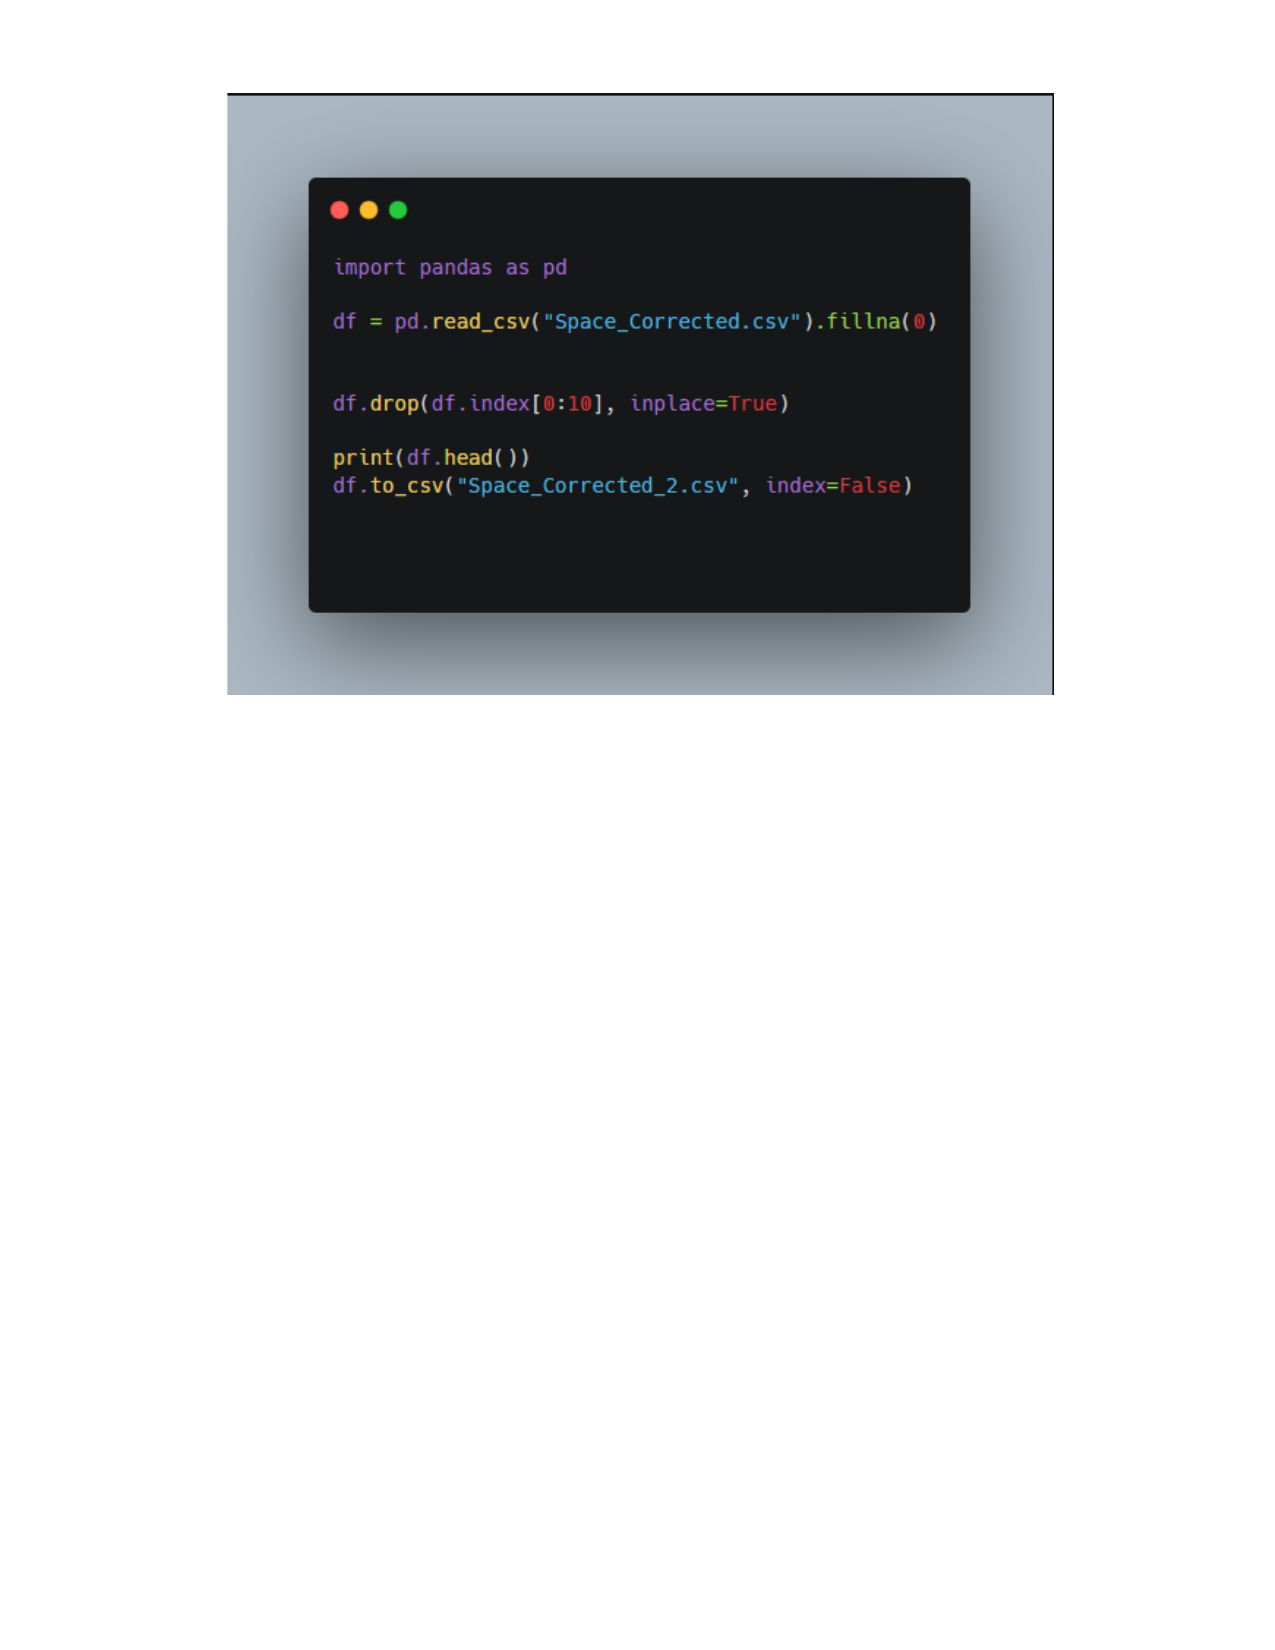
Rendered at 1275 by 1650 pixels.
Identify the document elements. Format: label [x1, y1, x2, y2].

picture [227, 93, 1054, 695]
